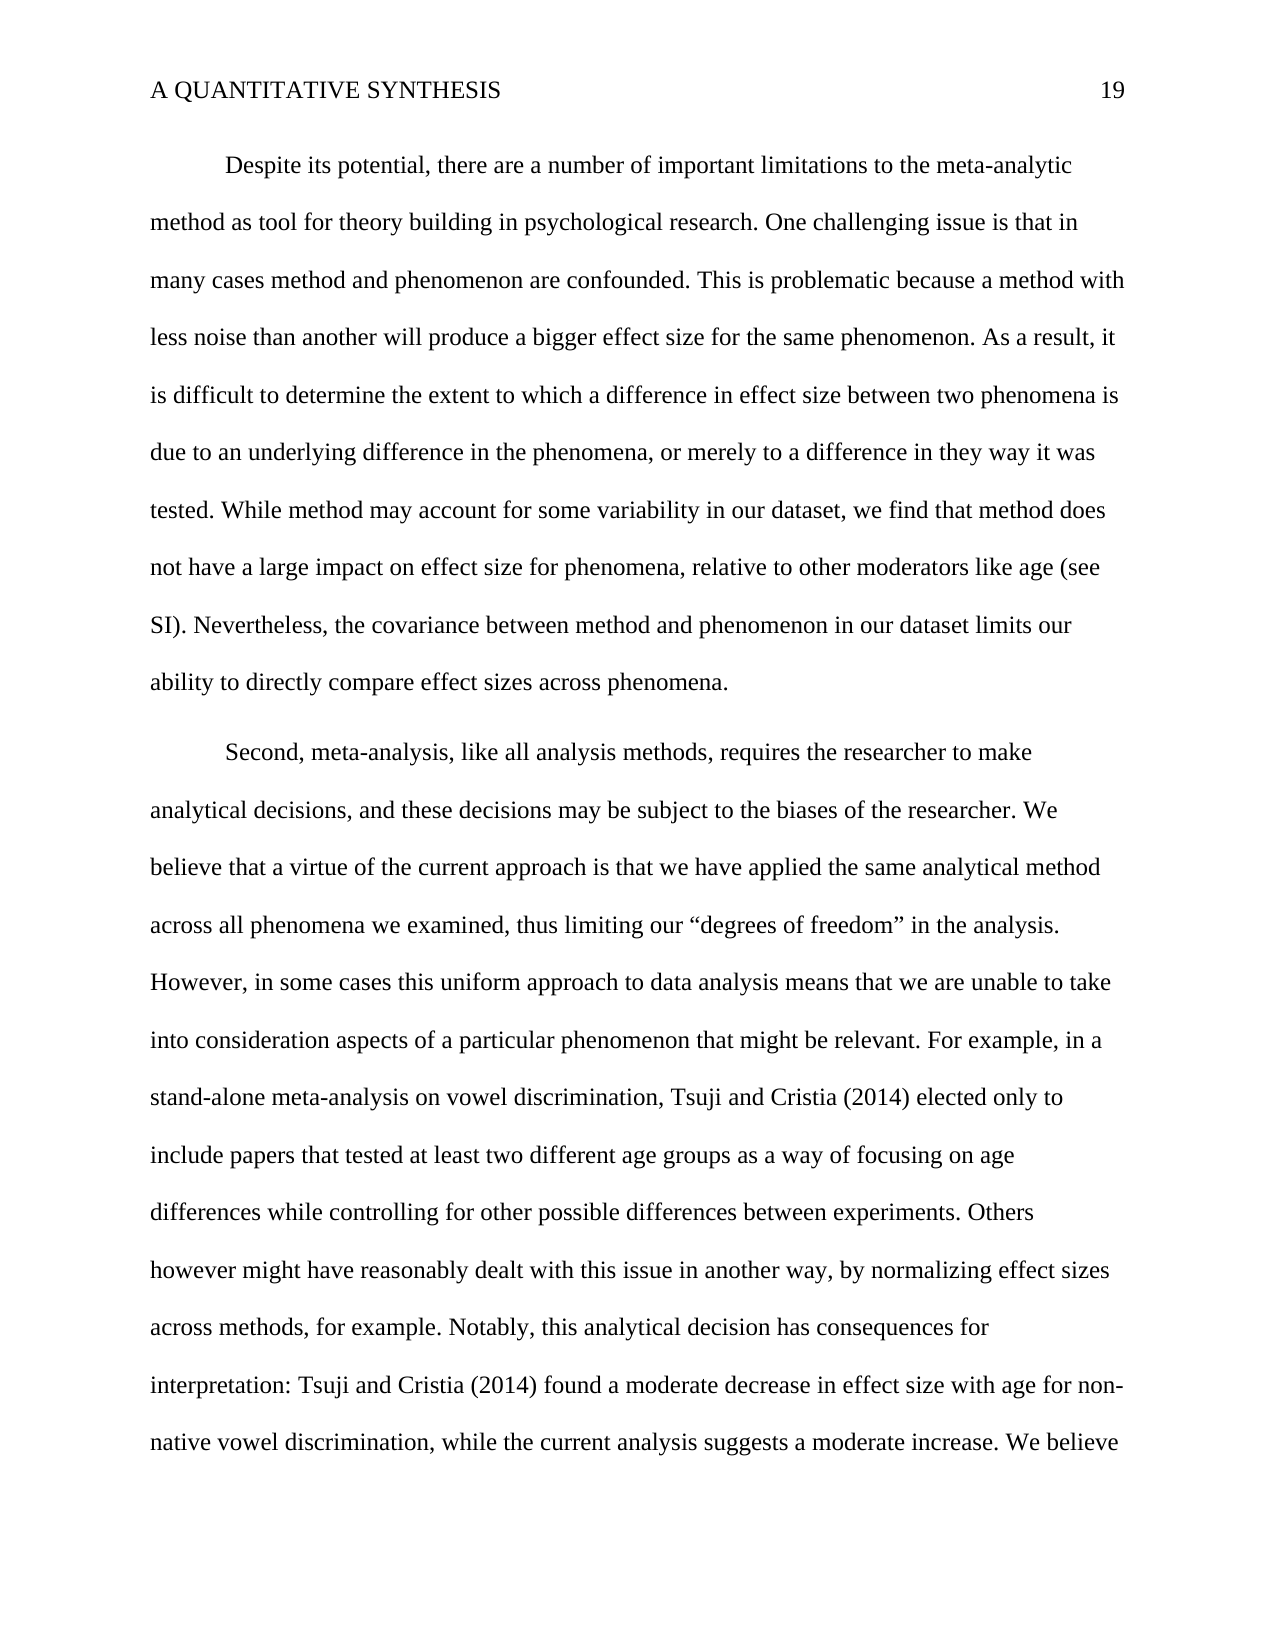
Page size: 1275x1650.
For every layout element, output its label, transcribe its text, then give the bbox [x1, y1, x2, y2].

text Despite its potential, there are a number of important limitations to the meta-analytic method as tool for theory building in psychological research. One challenging issue is that in many cases method and phenomenon are confounded. This is problematic because a method with less noise than another will produce a bigger effect size for the same phenomenon. As a result, it is difficult to determine the extent to which a difference in effect size between two phenomena is due to an underlying difference in the phenomena, or merely to a difference in they way it was tested. While method may account for some variability in our dataset, we find that method does not have a large impact on effect size for phenomena, relative to other moderators like age (see SI). Nevertheless, the covariance between method and phenomenon in our dataset limits our ability to directly compare effect sizes across phenomena. [150, 150, 1125, 696]
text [150, 737, 1125, 1456]
